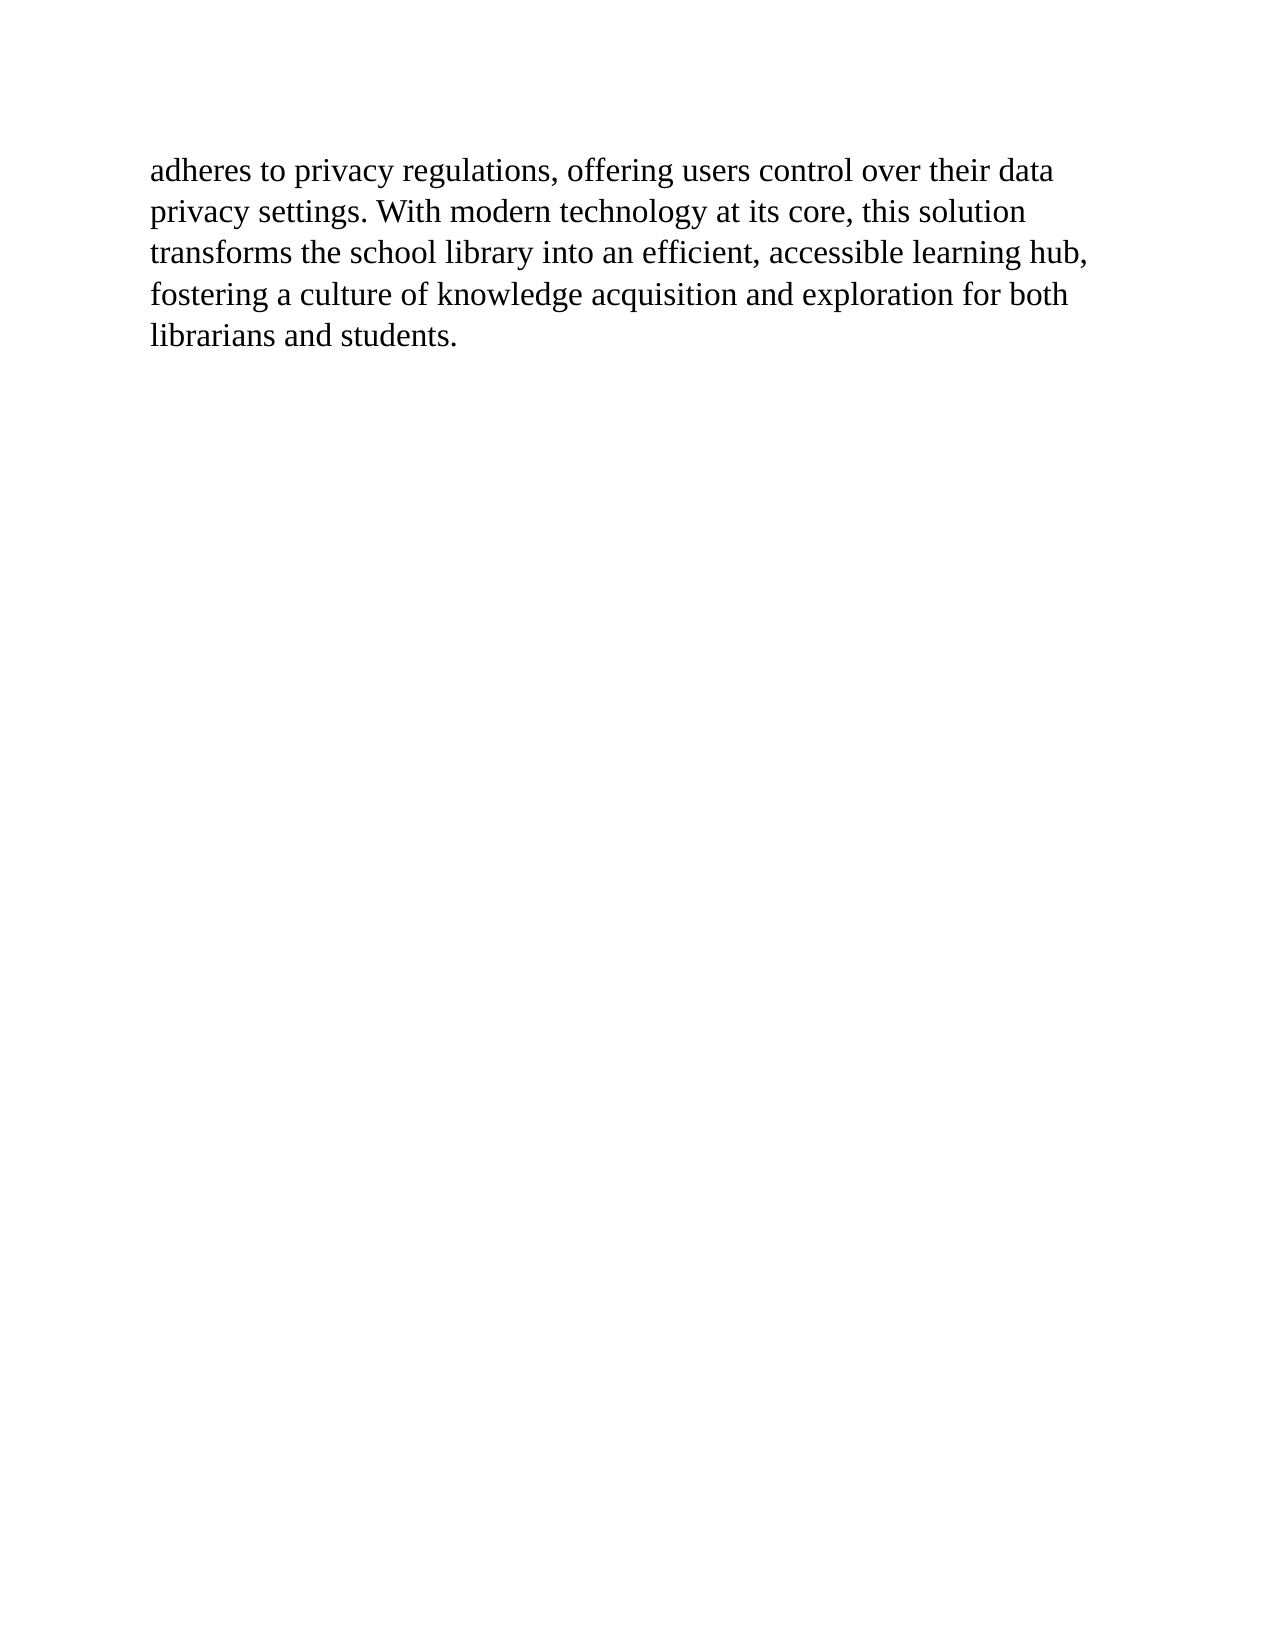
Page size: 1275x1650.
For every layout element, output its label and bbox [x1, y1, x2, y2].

text [150, 150, 1125, 354]
